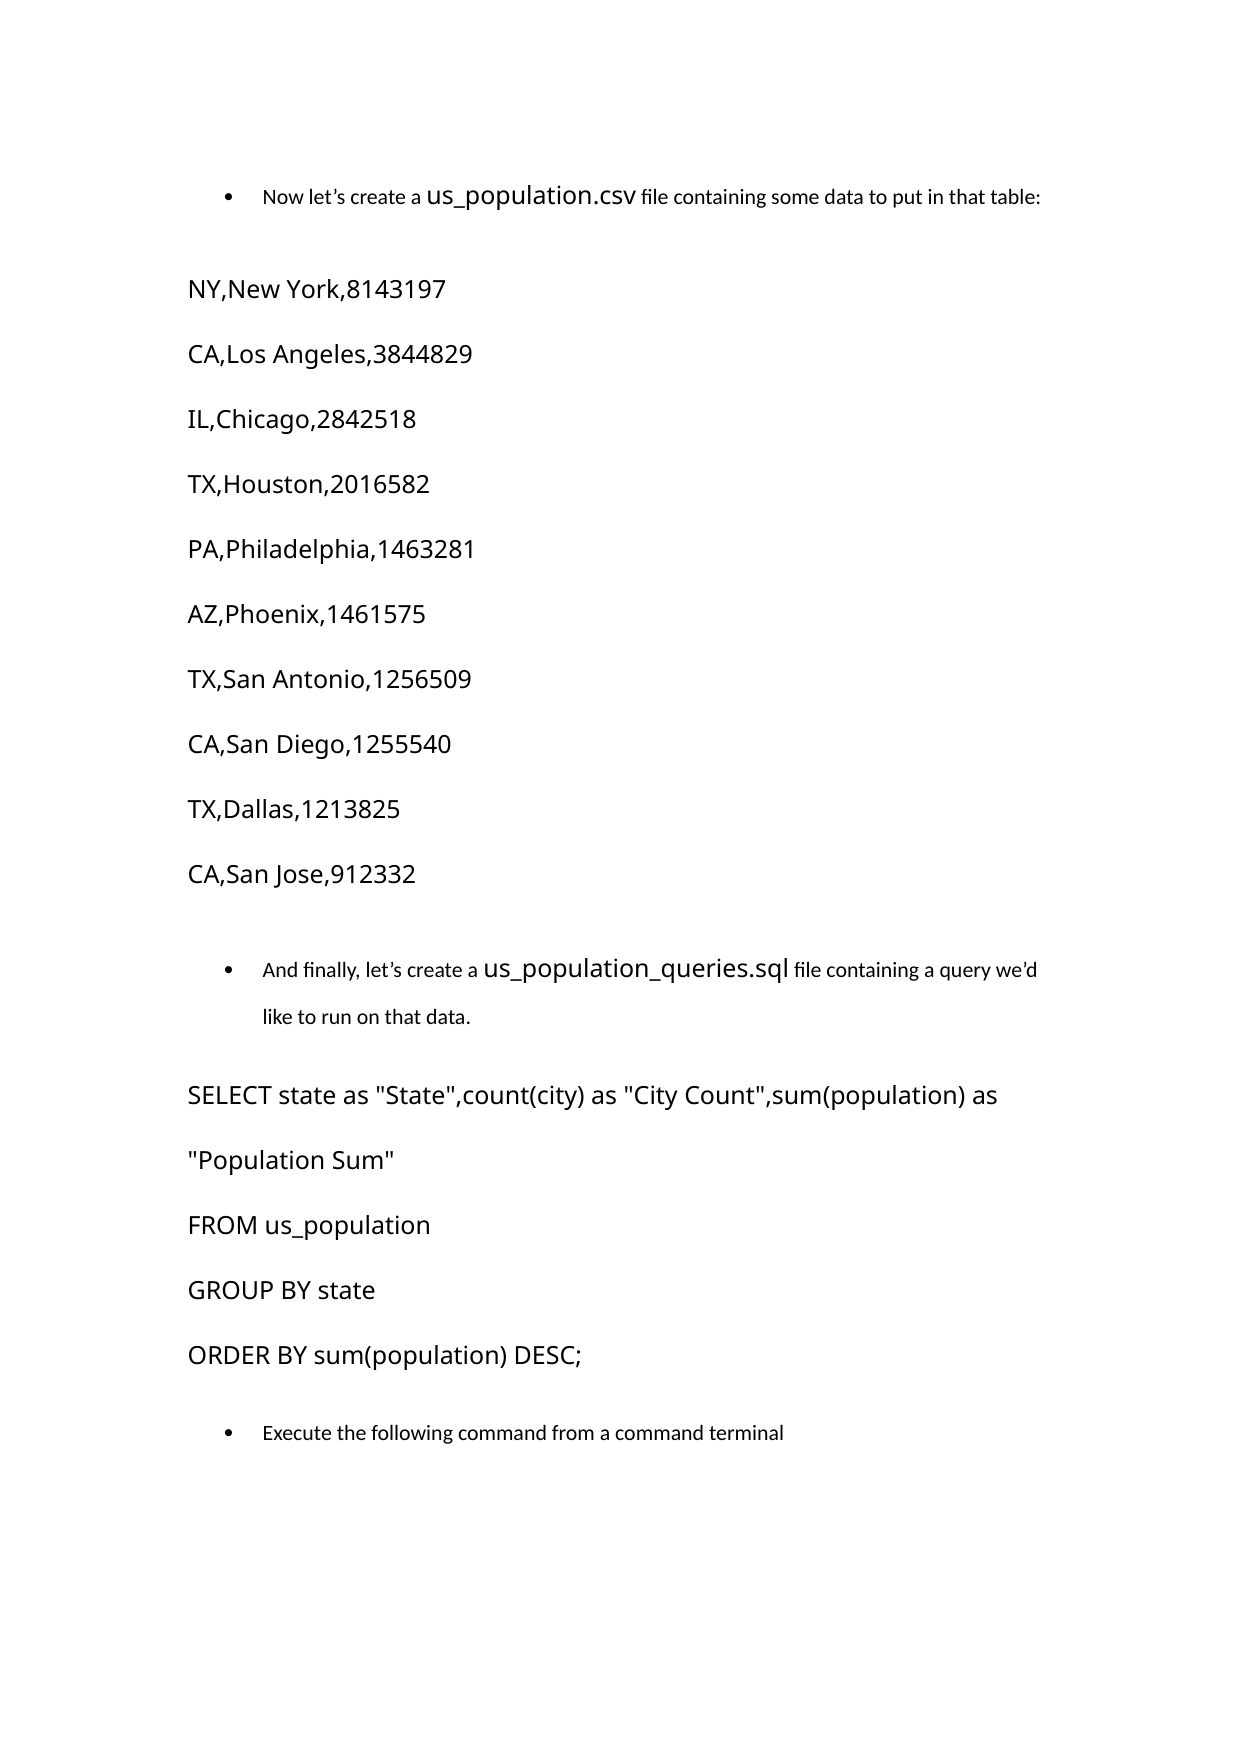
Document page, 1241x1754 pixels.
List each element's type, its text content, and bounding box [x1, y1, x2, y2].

text TX,Houston,2016582 [187, 451, 1053, 516]
text NY,New York,8143197 [187, 256, 1053, 321]
text TX,Dallas,1213825 [187, 776, 1053, 841]
list Now let’s create a us_population.csv file containing some data to put in that table: [225, 162, 1053, 227]
text TX,San Antonio,1256509 [187, 646, 1053, 711]
text IL,Chicago,2842518 [187, 386, 1053, 451]
list And finally, let’s create a us_population_queries.sql file containing a query we’d like to run on that data. [225, 935, 1053, 1033]
text PA,Philadelphia,1463281 [187, 516, 1053, 581]
text FROM us_population [187, 1192, 1053, 1257]
text CA,Los Angeles,3844829 [187, 321, 1053, 386]
text CA,San Jose,912332 [187, 841, 1053, 906]
text SELECT state as "State",count(city) as "City Count",sum(population) as "Population Sum" [187, 1062, 1053, 1192]
text ORDER BY sum(population) DESC; [187, 1322, 1053, 1387]
list Execute the following command from a command terminal [225, 1416, 1053, 1449]
text GROUP BY state [187, 1257, 1053, 1322]
text AZ,Phoenix,1461575 [187, 581, 1053, 646]
text CA,San Diego,1255540 [187, 711, 1053, 776]
